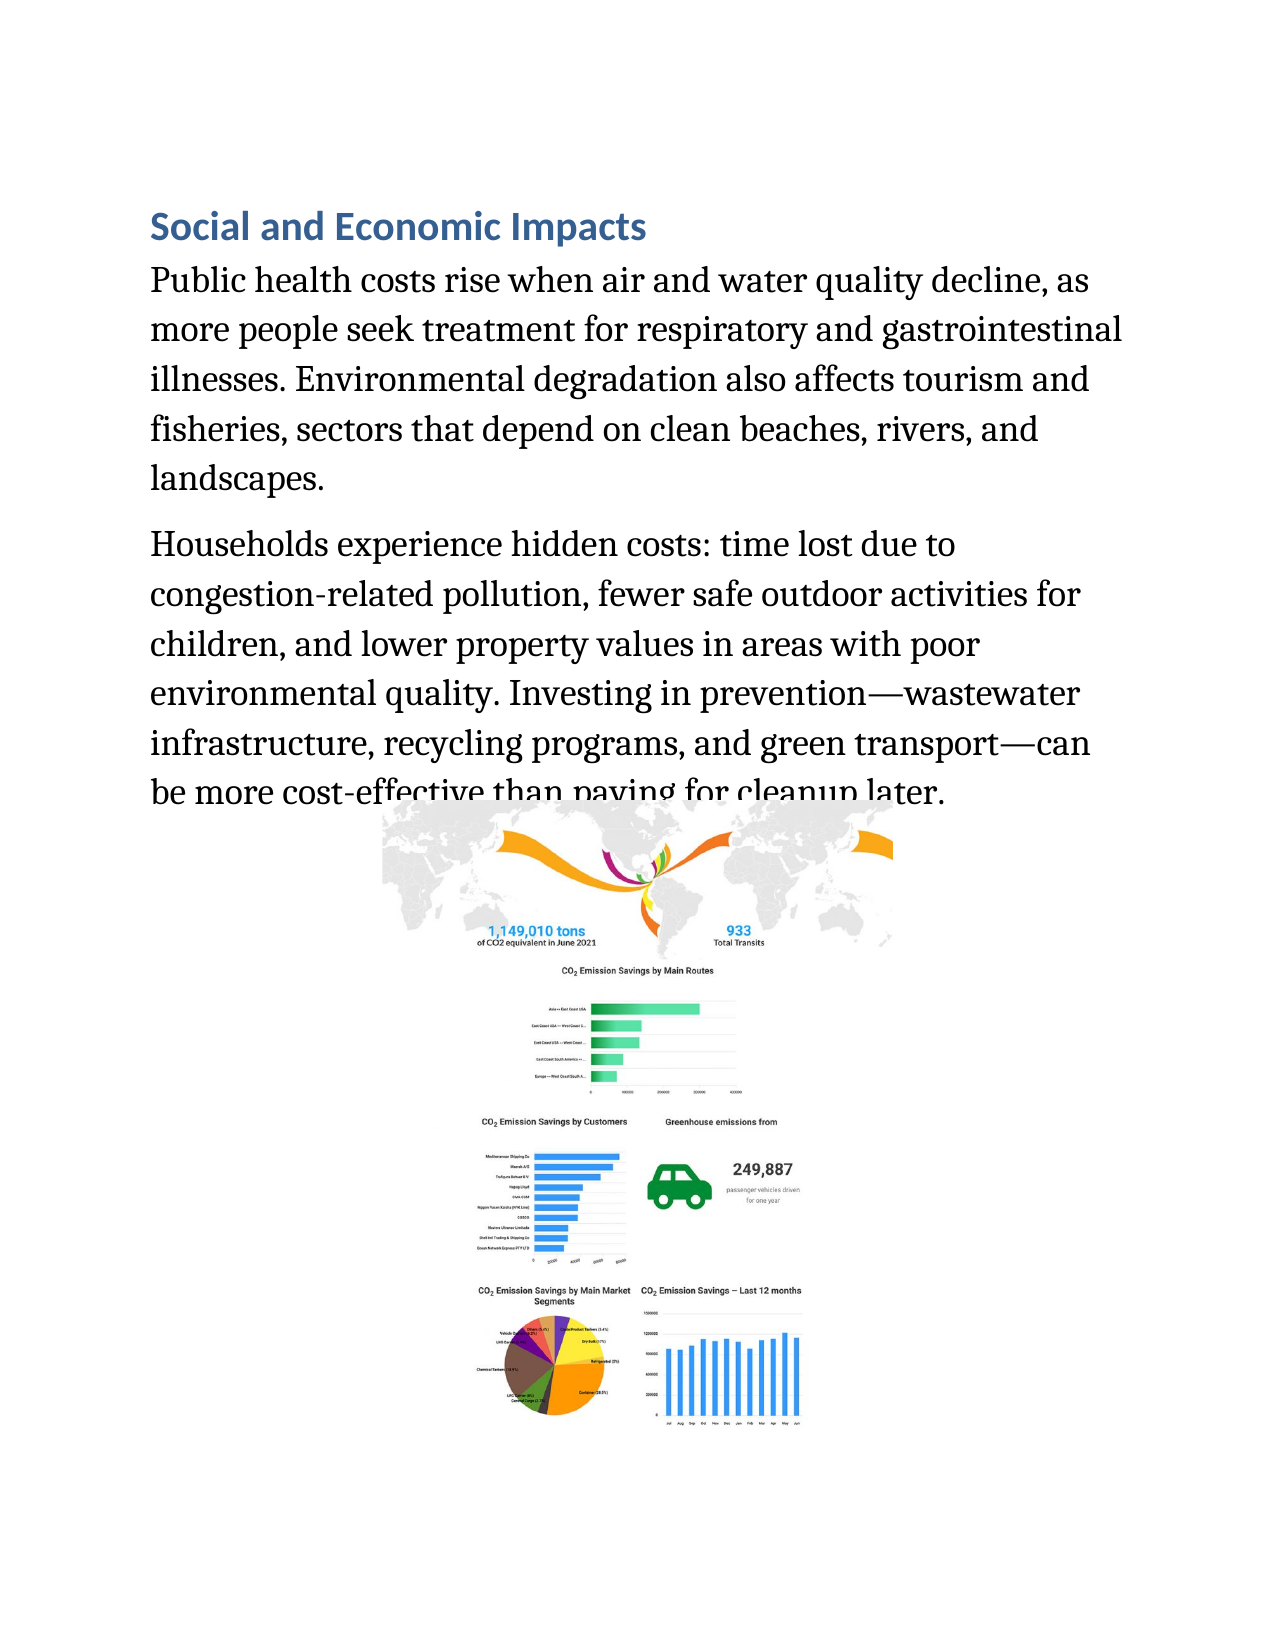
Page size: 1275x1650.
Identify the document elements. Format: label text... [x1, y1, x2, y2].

text Public health costs rise when air and water quality decline, as more people seek treatment for respiratory and gastrointestinal illnesses. Environmental degradation also affects tourism and fisheries, sectors that depend on clean beaches, rivers, and landscapes. [150, 258, 1125, 500]
subtitle Social and Economic Impacts [150, 200, 1125, 251]
picture [382, 800, 893, 1450]
text Households experience hidden costs: time lost due to congestion-related pollution, fewer safe outdoor activities for children, and lower property values in areas with poor environmental quality. Investing in prevention—wastewater infrastructure, recycling programs, and green transport—can be more cost‑effective than paying for cleanup later. [150, 523, 1125, 814]
